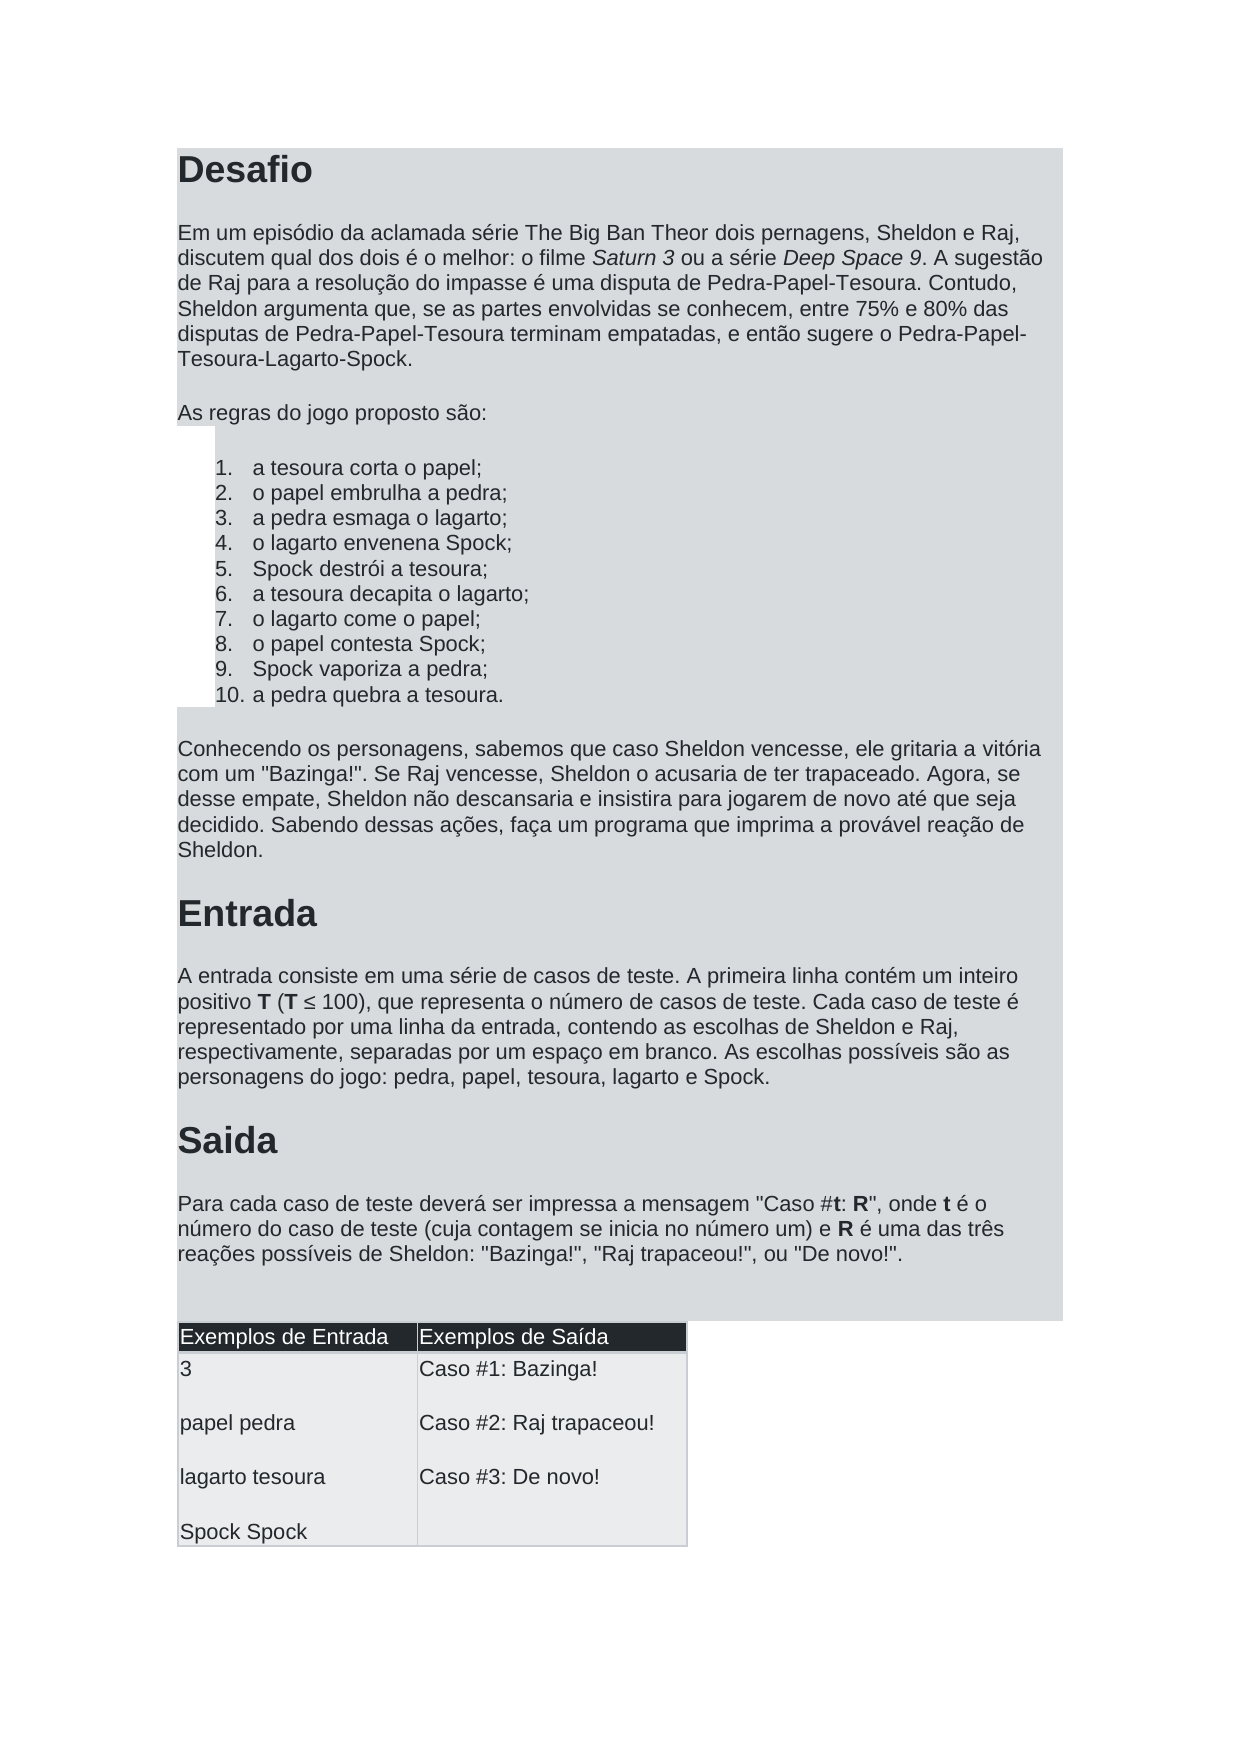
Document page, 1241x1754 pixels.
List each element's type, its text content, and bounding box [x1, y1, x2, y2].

table_cell 3 papel pedra lagarto tesoura Spock Spock [179, 1354, 417, 1545]
table_cell Caso #1: Bazinga! Caso #2: Raj trapaceou! Caso #3: De novo! [418, 1354, 686, 1545]
list Spock destrói a tesoura; [215, 556, 1063, 581]
text Para cada caso de teste deverá ser impressa a mensagem "Caso #t: R", onde t é o número do caso de teste (cuja contagem se inicia no número um) e R é uma das três reações possíveis de Sheldon: "Bazinga!", "Raj trapaceou!", ou "De novo!". [177, 1191, 1063, 1267]
table_header Exemplos de Saída [418, 1323, 686, 1351]
table_header Exemplos de Entrada [179, 1323, 417, 1351]
list a tesoura decapita o lagarto; [215, 581, 1063, 606]
text Entrada [177, 891, 1063, 934]
text As regras do jogo proposto são: [177, 400, 1063, 426]
list o papel contesta Spock; [215, 631, 1063, 656]
text Desafio [177, 148, 1063, 191]
list o lagarto come o papel; [215, 606, 1063, 631]
text Conhecendo os personagens, sabemos que caso Sheldon vencesse, ele gritaria a vitória com um "Bazinga!". Se Raj vencesse, Sheldon o acusaria de ter trapaceado. Agora, se desse empate, Sheldon não descansaria e insistira para jogarem de novo até que seja decidido. Sabendo dessas ações, faça um programa que imprima a provável reação de Sheldon. [177, 736, 1063, 862]
list a tesoura corta o papel; [215, 455, 1063, 480]
list Spock vaporiza a pedra; [215, 656, 1063, 682]
list o lagarto envenena Spock; [215, 530, 1063, 556]
text A entrada consiste em uma série de casos de teste. A primeira linha contém um inteiro positivo T (T ≤ 100), que representa o número de casos de teste. Cada caso de teste é representado por uma linha da entrada, contendo as escolhas de Sheldon e Raj, respectivamente, separadas por um espaço em branco. As escolhas possíveis são as personagens do jogo: pedra, papel, tesoura, lagarto e Spock. [177, 963, 1063, 1089]
text Em um episódio da aclamada série The Big Ban Theor dois pernagens, Sheldon e Raj, discutem qual dos dois é o melhor: o filme Saturn 3 ou a série Deep Space 9. A sugestão de Raj para a resolução do impasse é uma disputa de Pedra-Papel-Tesoura. Contudo, Sheldon argumenta que, se as partes envolvidas se conhecem, entre 75% e 80% das disputas de Pedra-Papel-Tesoura terminam empatadas, e então sugere o Pedra-Papel-Tesoura-Lagarto-Spock. [177, 220, 1063, 371]
list o papel embrulha a pedra; [215, 480, 1063, 505]
list a pedra esmaga o lagarto; [215, 505, 1063, 530]
list a pedra quebra a tesoura. [215, 682, 1063, 707]
text Saida [177, 1119, 1063, 1162]
